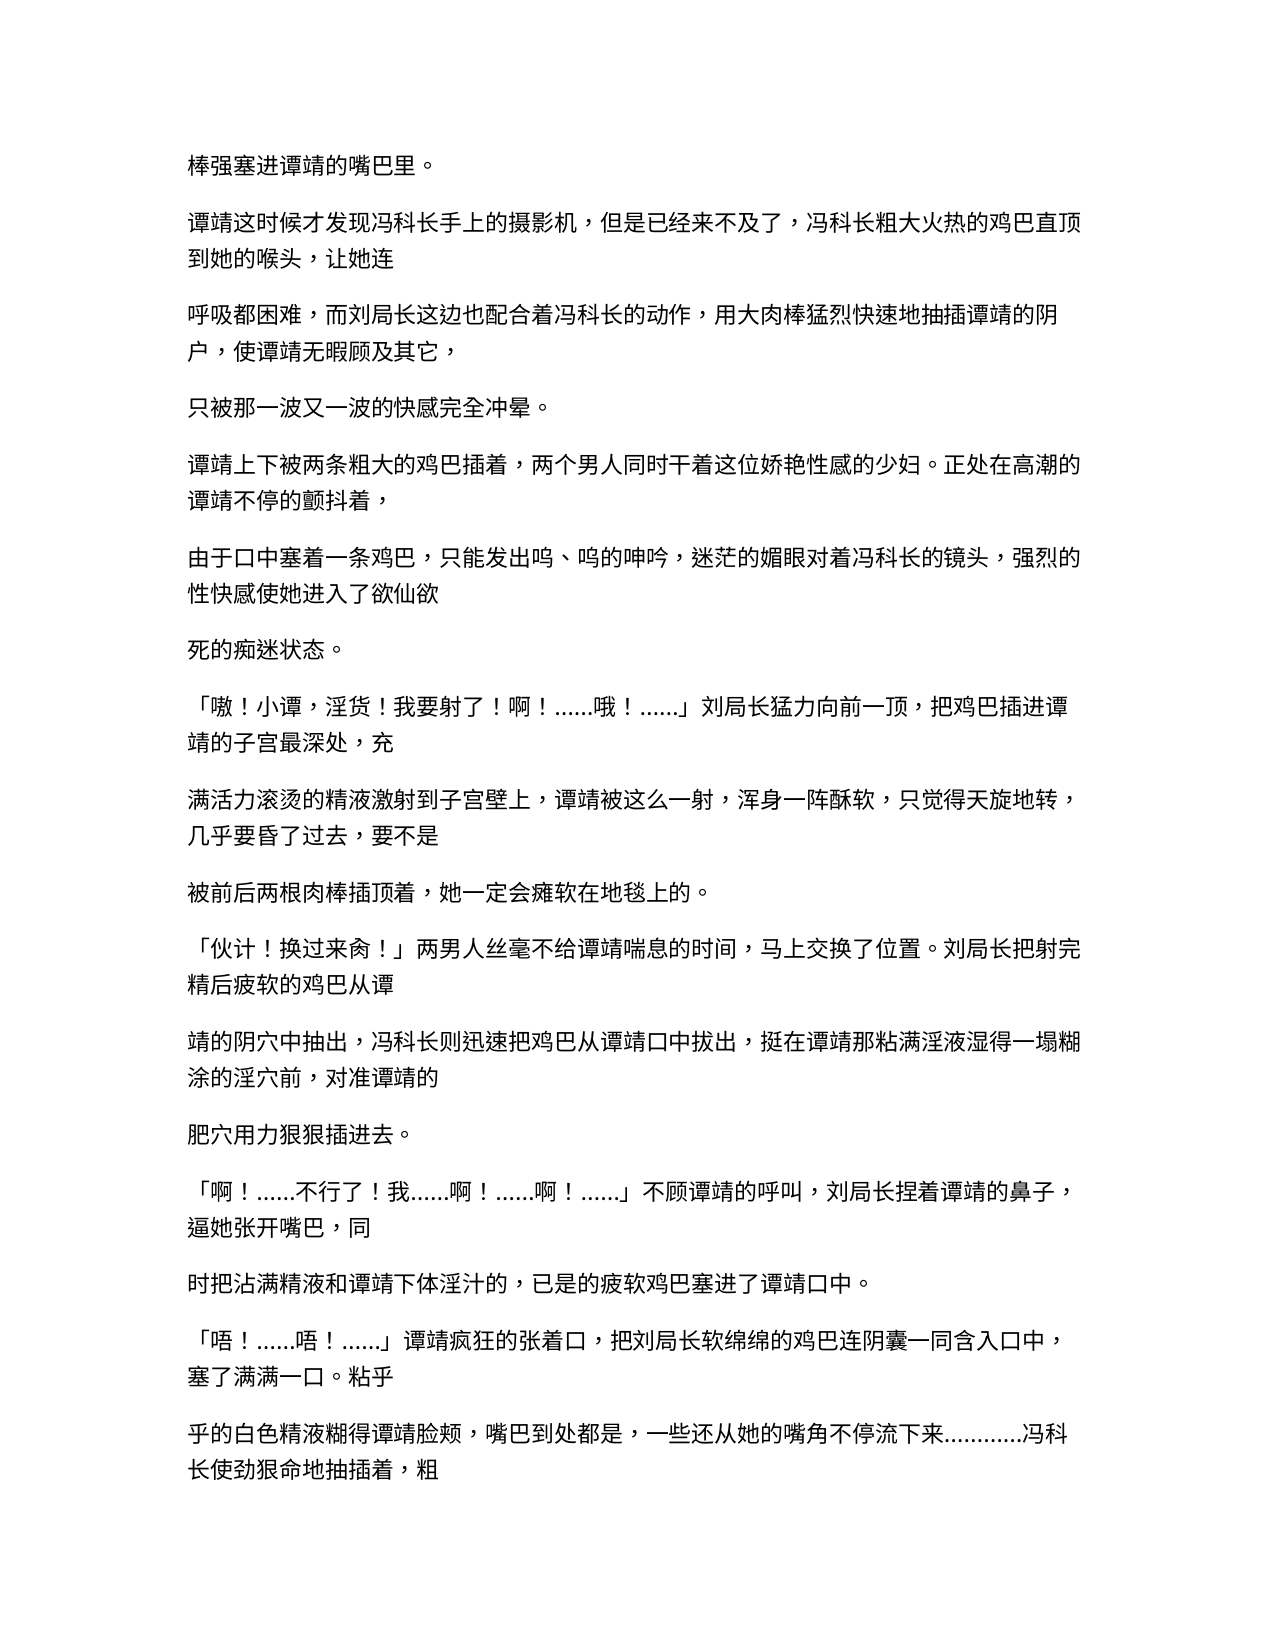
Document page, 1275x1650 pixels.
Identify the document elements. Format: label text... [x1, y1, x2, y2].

text 被前后两根肉棒插顶着，她一定会瘫软在地毯上的。 [187, 877, 1087, 908]
text 呼吸都困难，而刘局长这边也配合着冯科长的动作，用大肉棒猛烈快速地抽插谭靖的阴户，使谭靖无暇顾及其它， [187, 299, 1087, 367]
text 「啊！……不行了！我……啊！……啊！……」不顾谭靖的呼叫，刘局长捏着谭靖的鼻子，逼她张开嘴巴，同 [187, 1176, 1087, 1243]
text 谭靖这时候才发现冯科长手上的摄影机，但是已经来不及了，冯科长粗大火热的鸡巴直顶到她的喉头，让她连 [187, 207, 1087, 274]
text 靖的阴穴中抽出，冯科长则迅速把鸡巴从谭靖口中拔出，挺在谭靖那粘满淫液湿得一塌糊涂的淫穴前，对准谭靖的 [187, 1026, 1087, 1093]
text 只被那一波又一波的快感完全冲晕。 [187, 392, 1087, 423]
text 乎的白色精液糊得谭靖脸颊，嘴巴到处都是，一些还从她的嘴角不停流下来…………冯科长使劲狠命地抽插着，粗 [187, 1418, 1087, 1485]
text 由于口中塞着一条鸡巴，只能发出呜、呜的呻吟，迷茫的媚眼对着冯科长的镜头，强烈的性快感使她进入了欲仙欲 [187, 542, 1087, 609]
text 死的痴迷状态。 [187, 634, 1087, 666]
text 满活力滚烫的精液激射到子宫壁上，谭靖被这么一射，浑身一阵酥软，只觉得天旋地转，几乎要昏了过去，要不是 [187, 784, 1087, 851]
text 肥穴用力狠狠插进去。 [187, 1119, 1087, 1150]
text 「嗷！小谭，淫货！我要射了！啊！……哦！……」刘局长猛力向前一顶，把鸡巴插进谭靖的子宫最深处，充 [187, 691, 1087, 758]
text 时把沾满精液和谭靖下体淫汁的，已是的疲软鸡巴塞进了谭靖口中。 [187, 1268, 1087, 1299]
text 谭靖上下被两条粗大的鸡巴插着，两个男人同时干着这位娇艳性感的少妇。正处在高潮的谭靖不停的颤抖着， [187, 449, 1087, 516]
text 棒强塞进谭靖的嘴巴里。 [187, 150, 1087, 181]
text 「伙计！换过来肏！」两男人丝毫不给谭靖喘息的时间，马上交换了位置。刘局长把射完精后疲软的鸡巴从谭 [187, 933, 1087, 1001]
text 「唔！……唔！……」谭靖疯狂的张着口，把刘局长软绵绵的鸡巴连阴囊一同含入口中，塞了满满一口。粘乎 [187, 1325, 1087, 1392]
